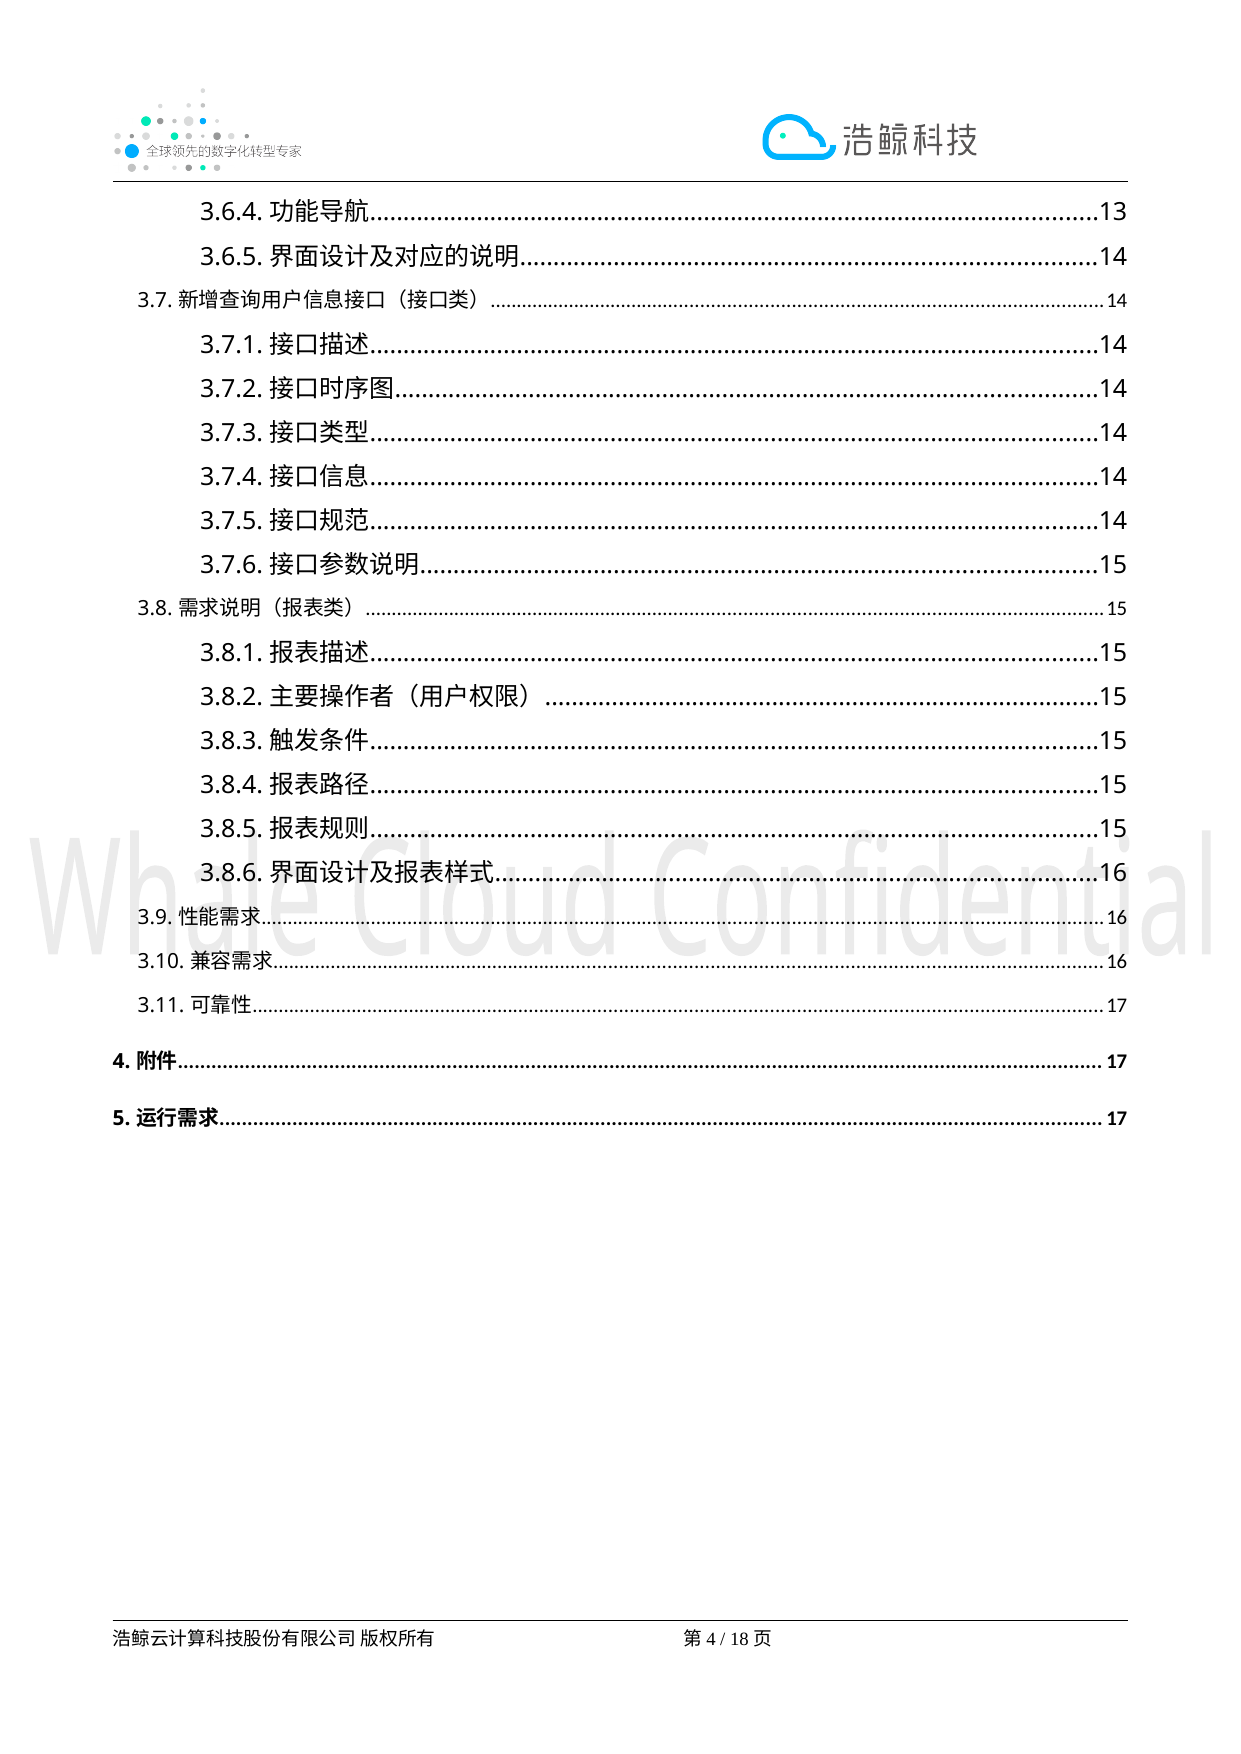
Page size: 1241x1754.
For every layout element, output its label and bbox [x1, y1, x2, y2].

picture [112, 88, 302, 173]
picture [729, 111, 978, 179]
